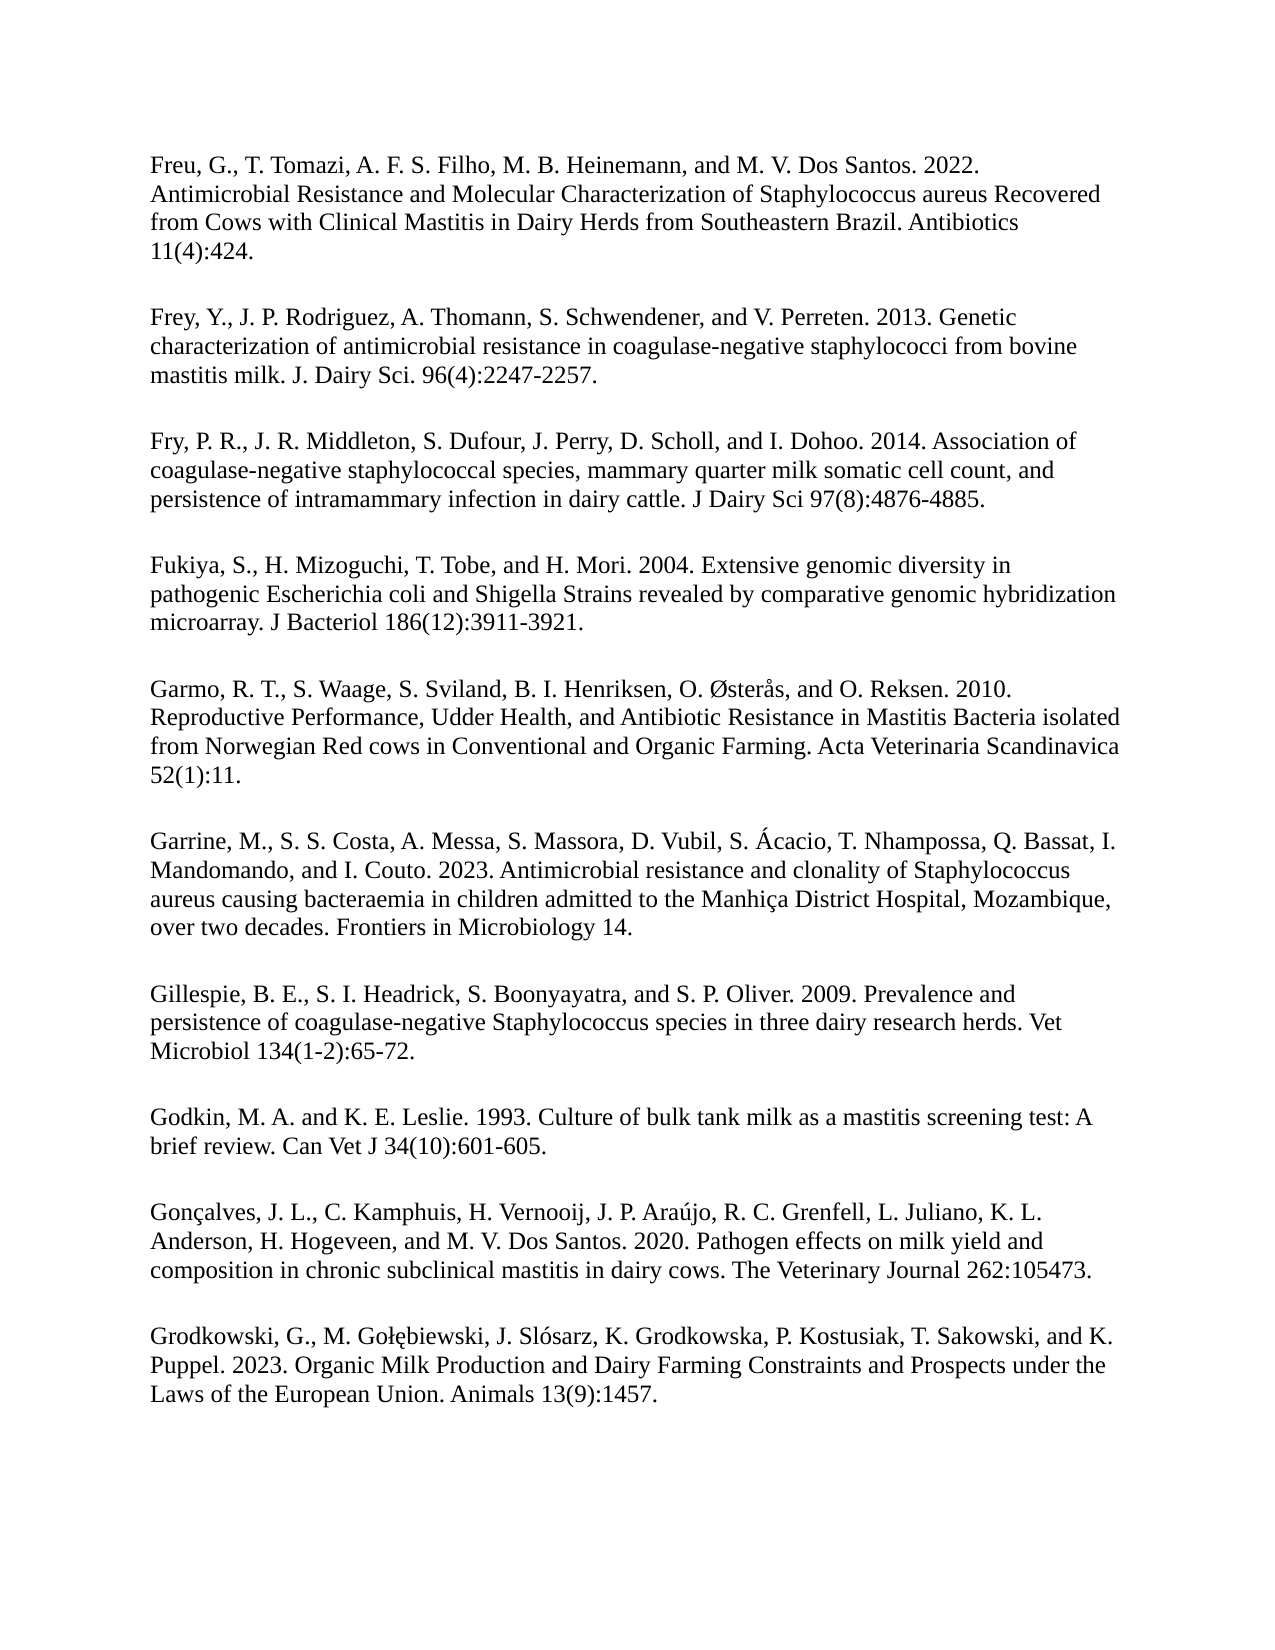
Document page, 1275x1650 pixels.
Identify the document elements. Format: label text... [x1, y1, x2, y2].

text Frey, Y., J. P. Rodriguez, A. Thomann, S. Schwendener, and V. Perreten. 2013. Genetic characterization of antimicrobial resistance in coagulase-negative staphylococci from bovine mastitis milk. J. Dairy Sci. 96(4):2247-2257. [150, 302, 1125, 389]
text Gonçalves, J. L., C. Kamphuis, H. Vernooij, J. P. Araújo, R. C. Grenfell, L. Juliano, K. L. Anderson, H. Hogeveen, and M. V. Dos Santos. 2020. Pathogen effects on milk yield and composition in chronic subclinical mastitis in dairy cows. The Veterinary Journal 262:105473. [150, 1197, 1125, 1284]
text Grodkowski, G., M. Gołębiewski, J. Slósarz, K. Grodkowska, P. Kostusiak, T. Sakowski, and K. Puppel. 2023. Organic Milk Production and Dairy Farming Constraints and Prospects under the Laws of the European Union. Animals 13(9):1457. [150, 1321, 1125, 1407]
text Garrine, M., S. S. Costa, A. Messa, S. Massora, D. Vubil, S. Ácacio, T. Nhampossa, Q. Bassat, I. Mandomando, and I. Couto. 2023. Antimicrobial resistance and clonality of Staphylococcus aureus causing bacteraemia in children admitted to the Manhiça District Hospital, Mozambique, over two decades. Frontiers in Microbiology 14. [150, 826, 1125, 941]
text Garmo, R. T., S. Waage, S. Sviland, B. I. Henriksen, O. Østerås, and O. Reksen. 2010. Reproductive Performance, Udder Health, and Antibiotic Resistance in Mastitis Bacteria isolated from Norwegian Red cows in Conventional and Organic Farming. Acta Veterinaria Scandinavica 52(1):11. [150, 674, 1125, 789]
text Freu, G., T. Tomazi, A. F. S. Filho, M. B. Heinemann, and M. V. Dos Santos. 2022. Antimicrobial Resistance and Molecular Characterization of Staphylococcus aureus Recovered from Cows with Clinical Mastitis in Dairy Herds from Southeastern Brazil. Antibiotics 11(4):424. [150, 150, 1125, 265]
text Gillespie, B. E., S. I. Headrick, S. Boonyayatra, and S. P. Oliver. 2009. Prevalence and persistence of coagulase-negative Staphylococcus species in three dairy research herds. Vet Microbiol 134(1-2):65-72. [150, 979, 1125, 1065]
text Godkin, M. A. and K. E. Leslie. 1993. Culture of bulk tank milk as a mastitis screening test: A brief review. Can Vet J 34(10):601-605. [150, 1102, 1125, 1160]
text Fry, P. R., J. R. Middleton, S. Dufour, J. Perry, D. Scholl, and I. Dohoo. 2014. Association of coagulase-negative staphylococcal species, mammary quarter milk somatic cell count, and persistence of intramammary infection in dairy cattle. J Dairy Sci 97(8):4876-4885. [150, 426, 1125, 512]
text Fukiya, S., H. Mizoguchi, T. Tobe, and H. Mori. 2004. Extensive genomic diversity in pathogenic Escherichia coli and Shigella Strains revealed by comparative genomic hybridization microarray. J Bacteriol 186(12):3911-3921. [150, 550, 1125, 636]
